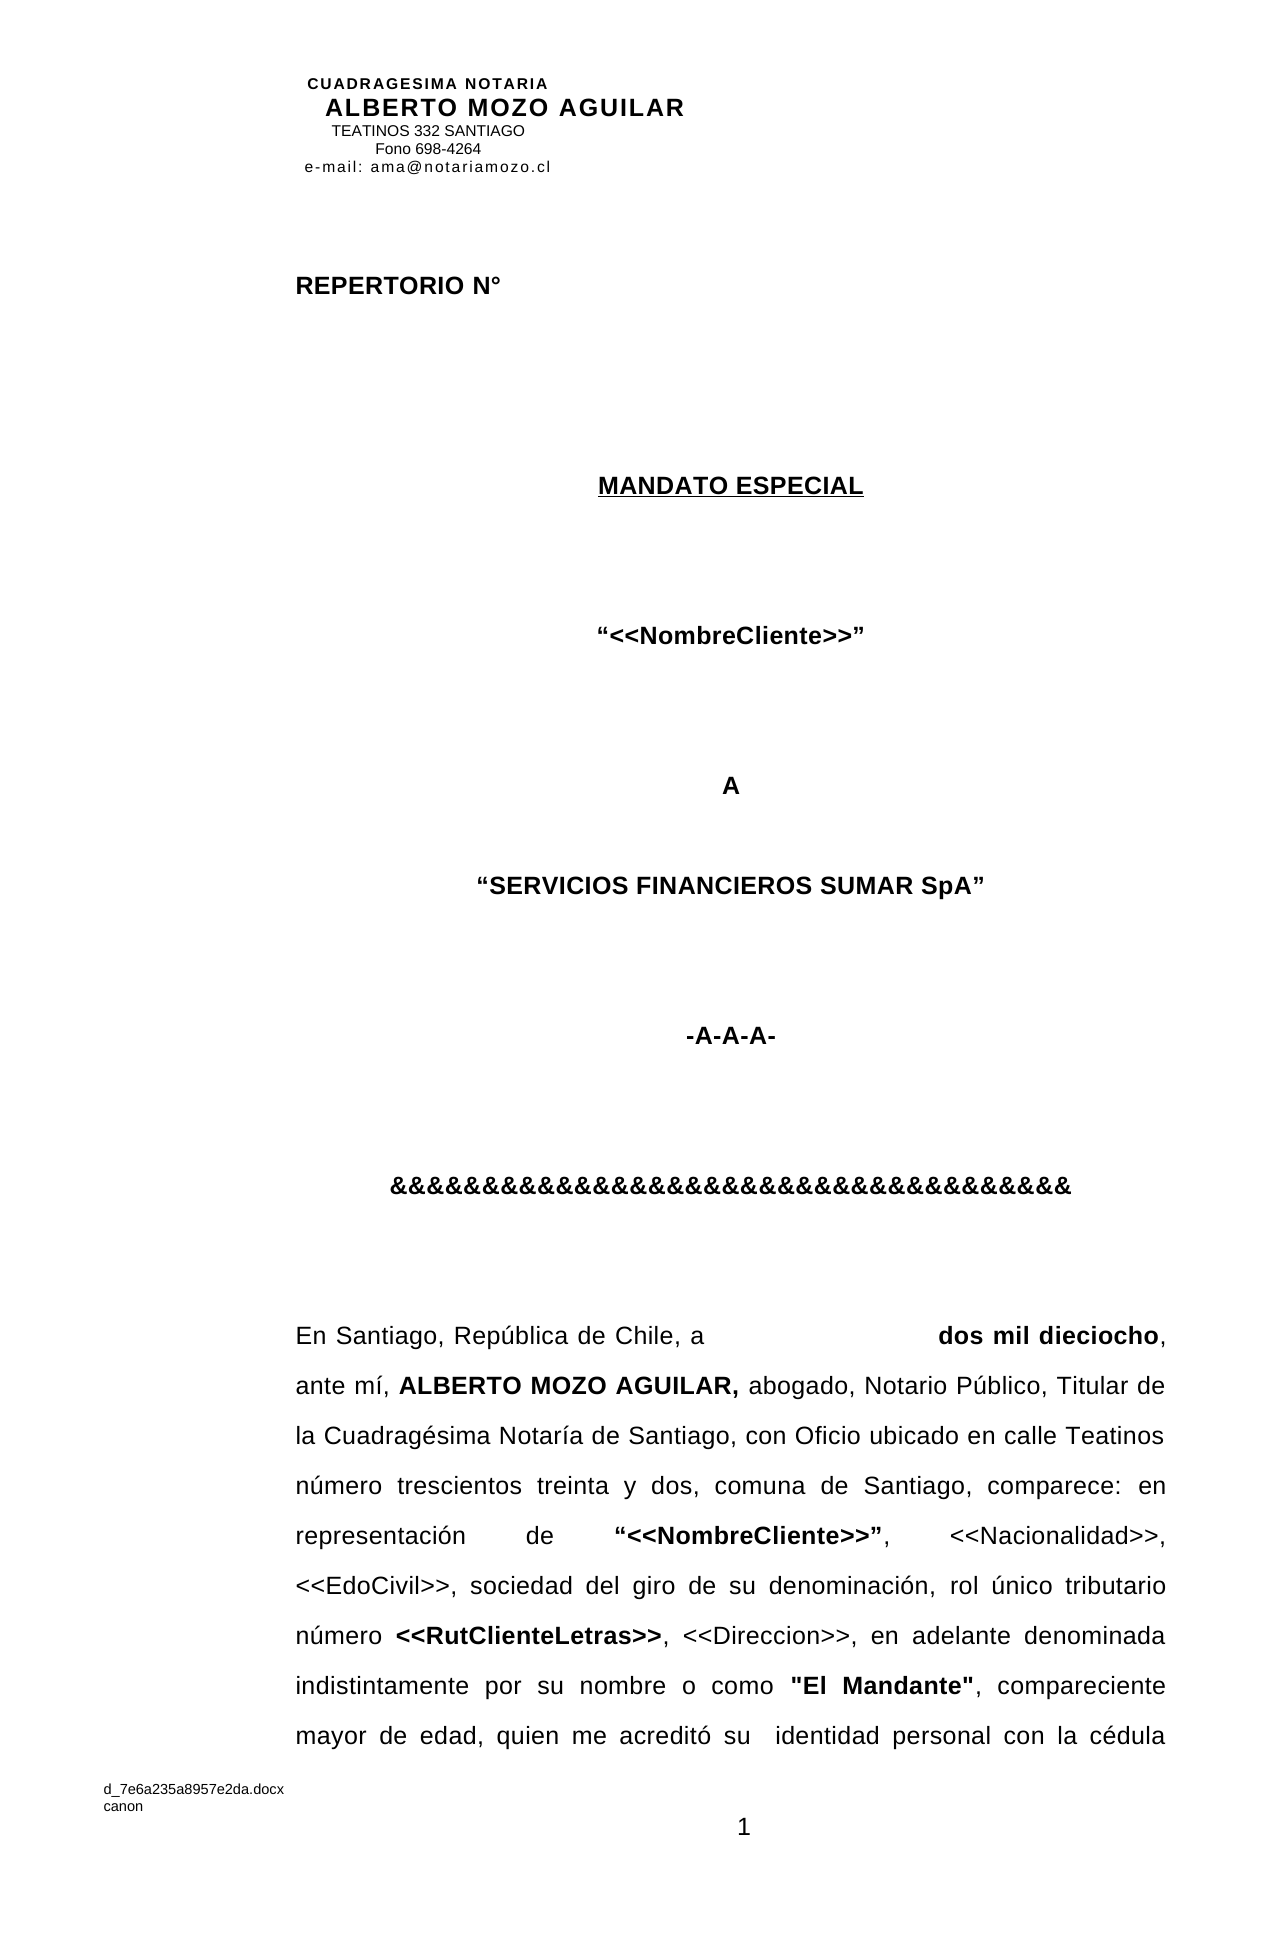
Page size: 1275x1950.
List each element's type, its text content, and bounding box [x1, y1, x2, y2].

text REPERTORIO N° [295, 254, 1166, 304]
text MANDATO ESPECIAL [295, 454, 1166, 504]
text -A-A-A- [295, 1004, 1166, 1054]
text A [295, 754, 1166, 804]
text “SERVICIOS FINANCIEROS SUMAR SpA” [295, 854, 1166, 904]
text “<<NombreCliente>>” [295, 604, 1166, 654]
text &&&&&&&&&&&&&&&&&&&&&&&&&&&&&&&&&&&&& [295, 1154, 1166, 1204]
